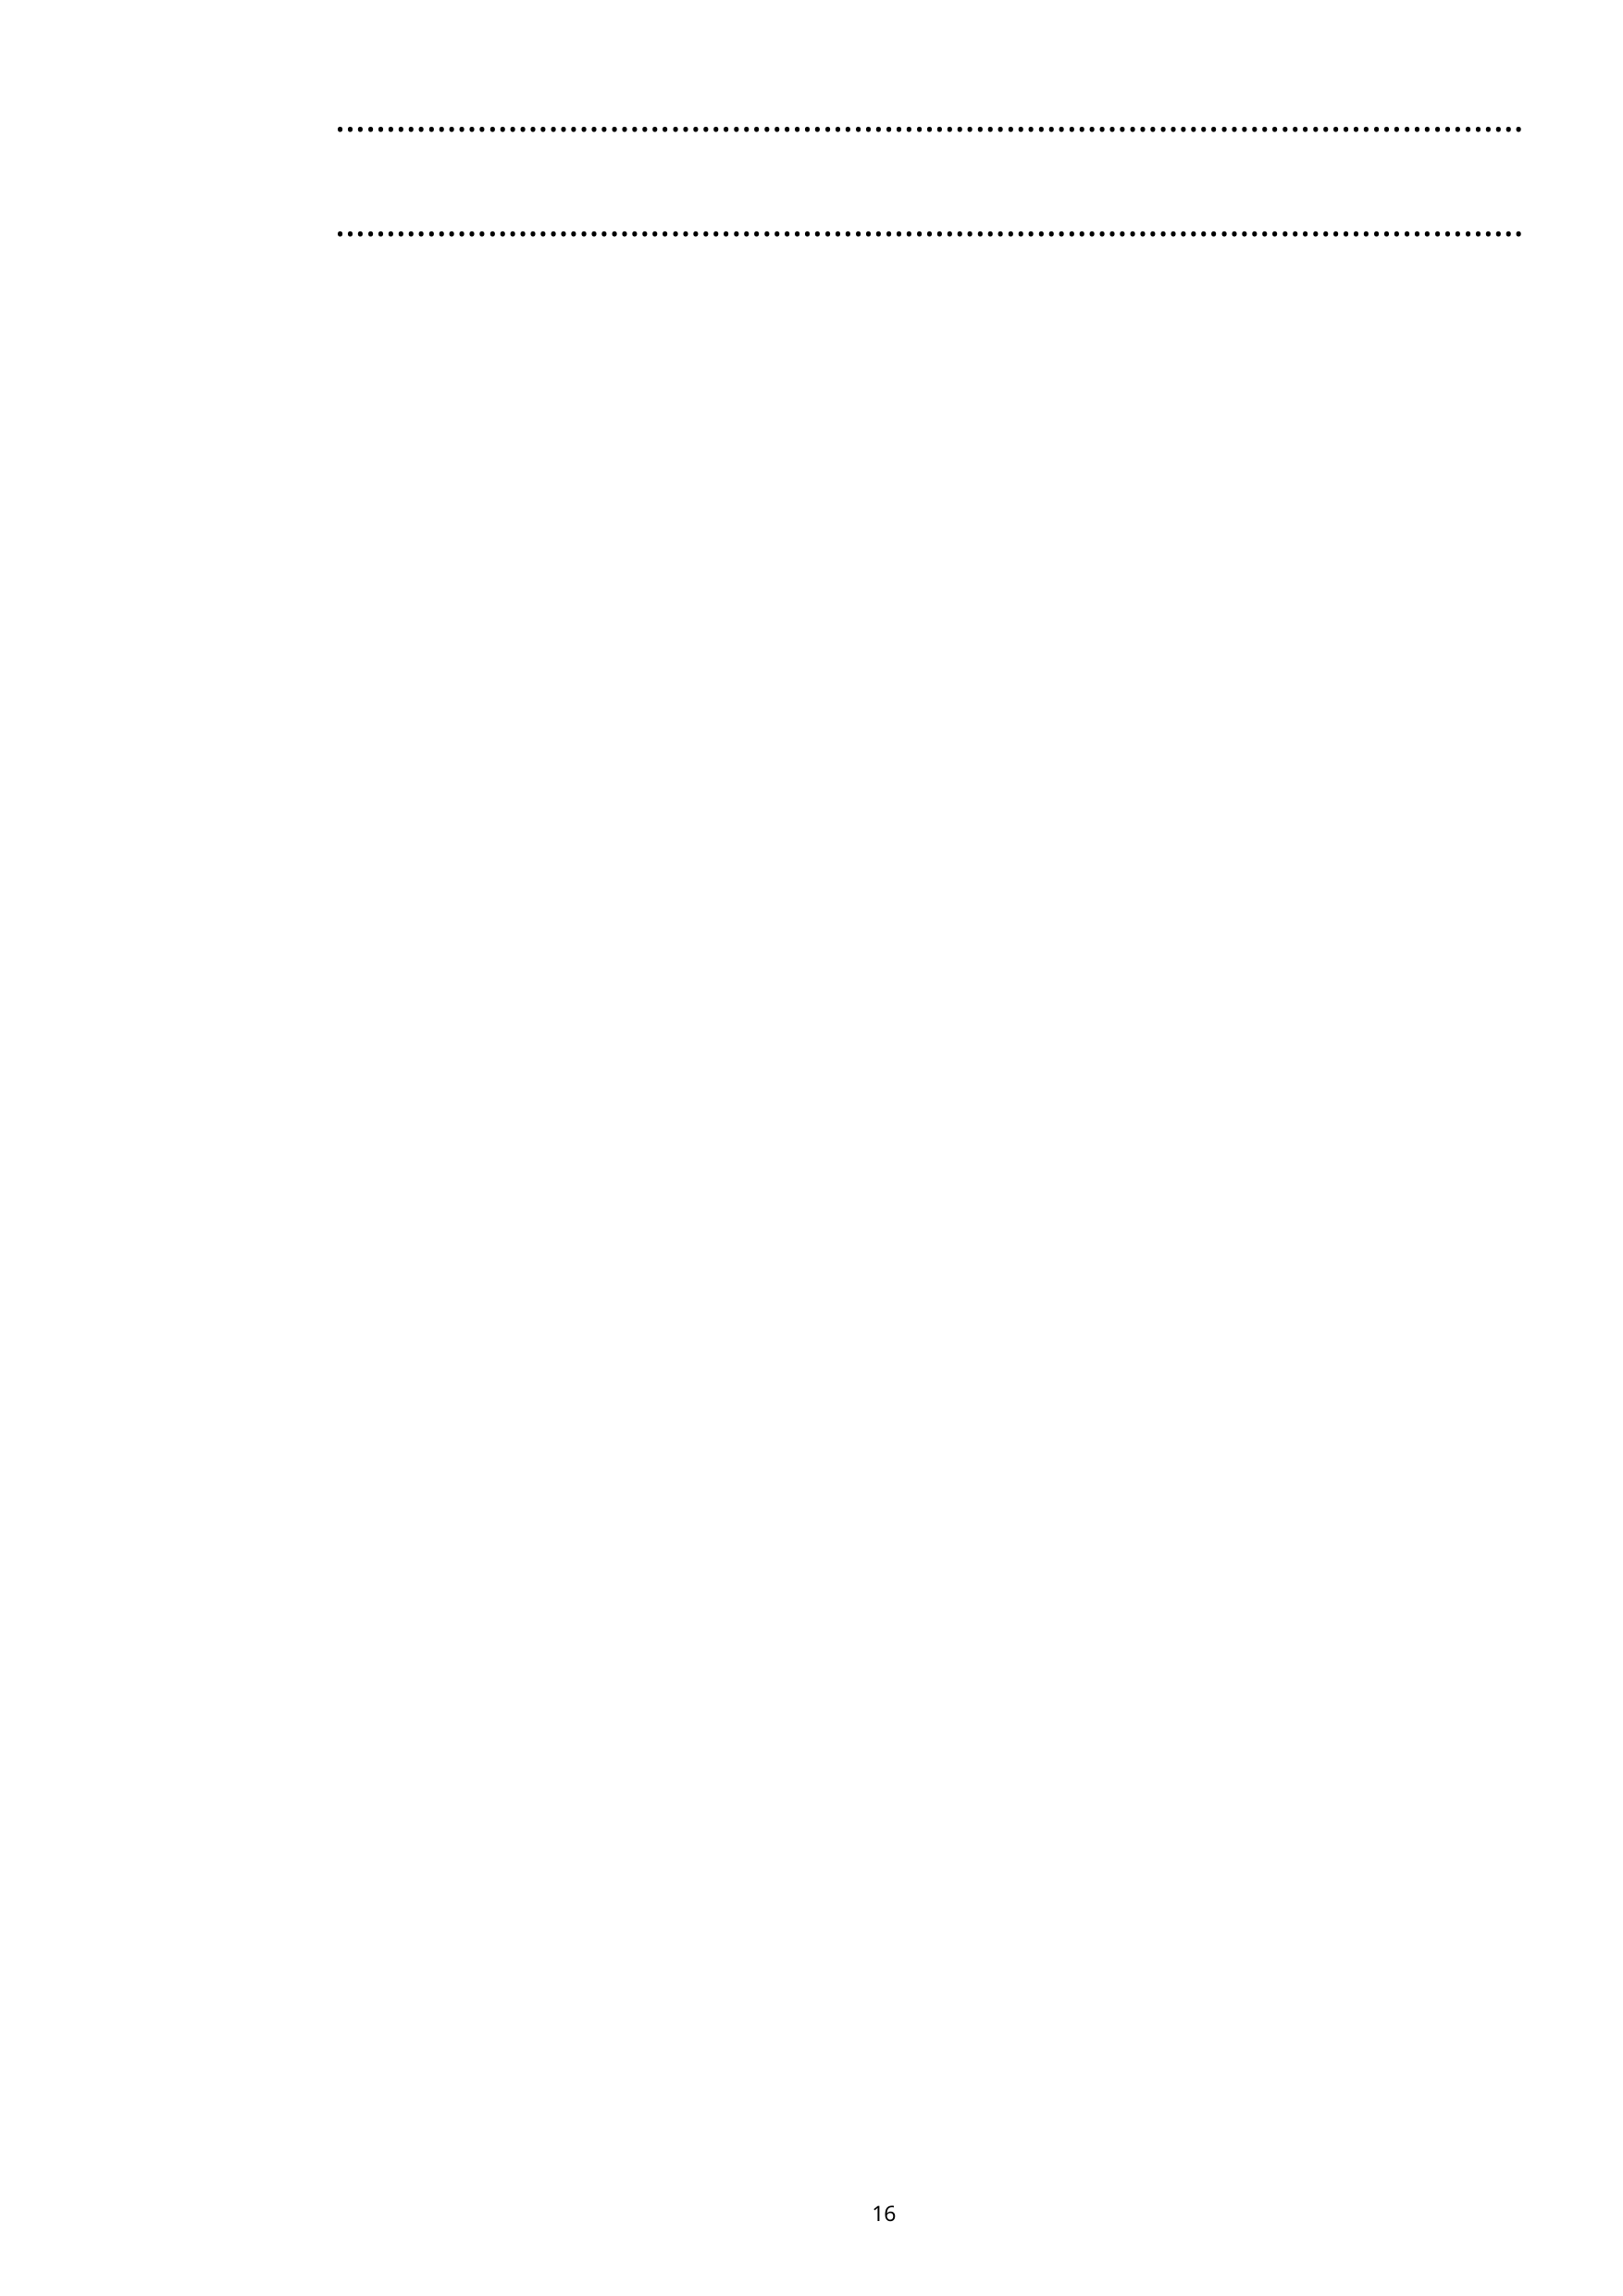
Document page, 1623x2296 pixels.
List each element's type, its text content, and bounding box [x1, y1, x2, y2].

text ……………………………………………………………………………………………………… [335, 91, 1623, 143]
text ……………………………………………………………………………………………………… [335, 195, 1623, 248]
